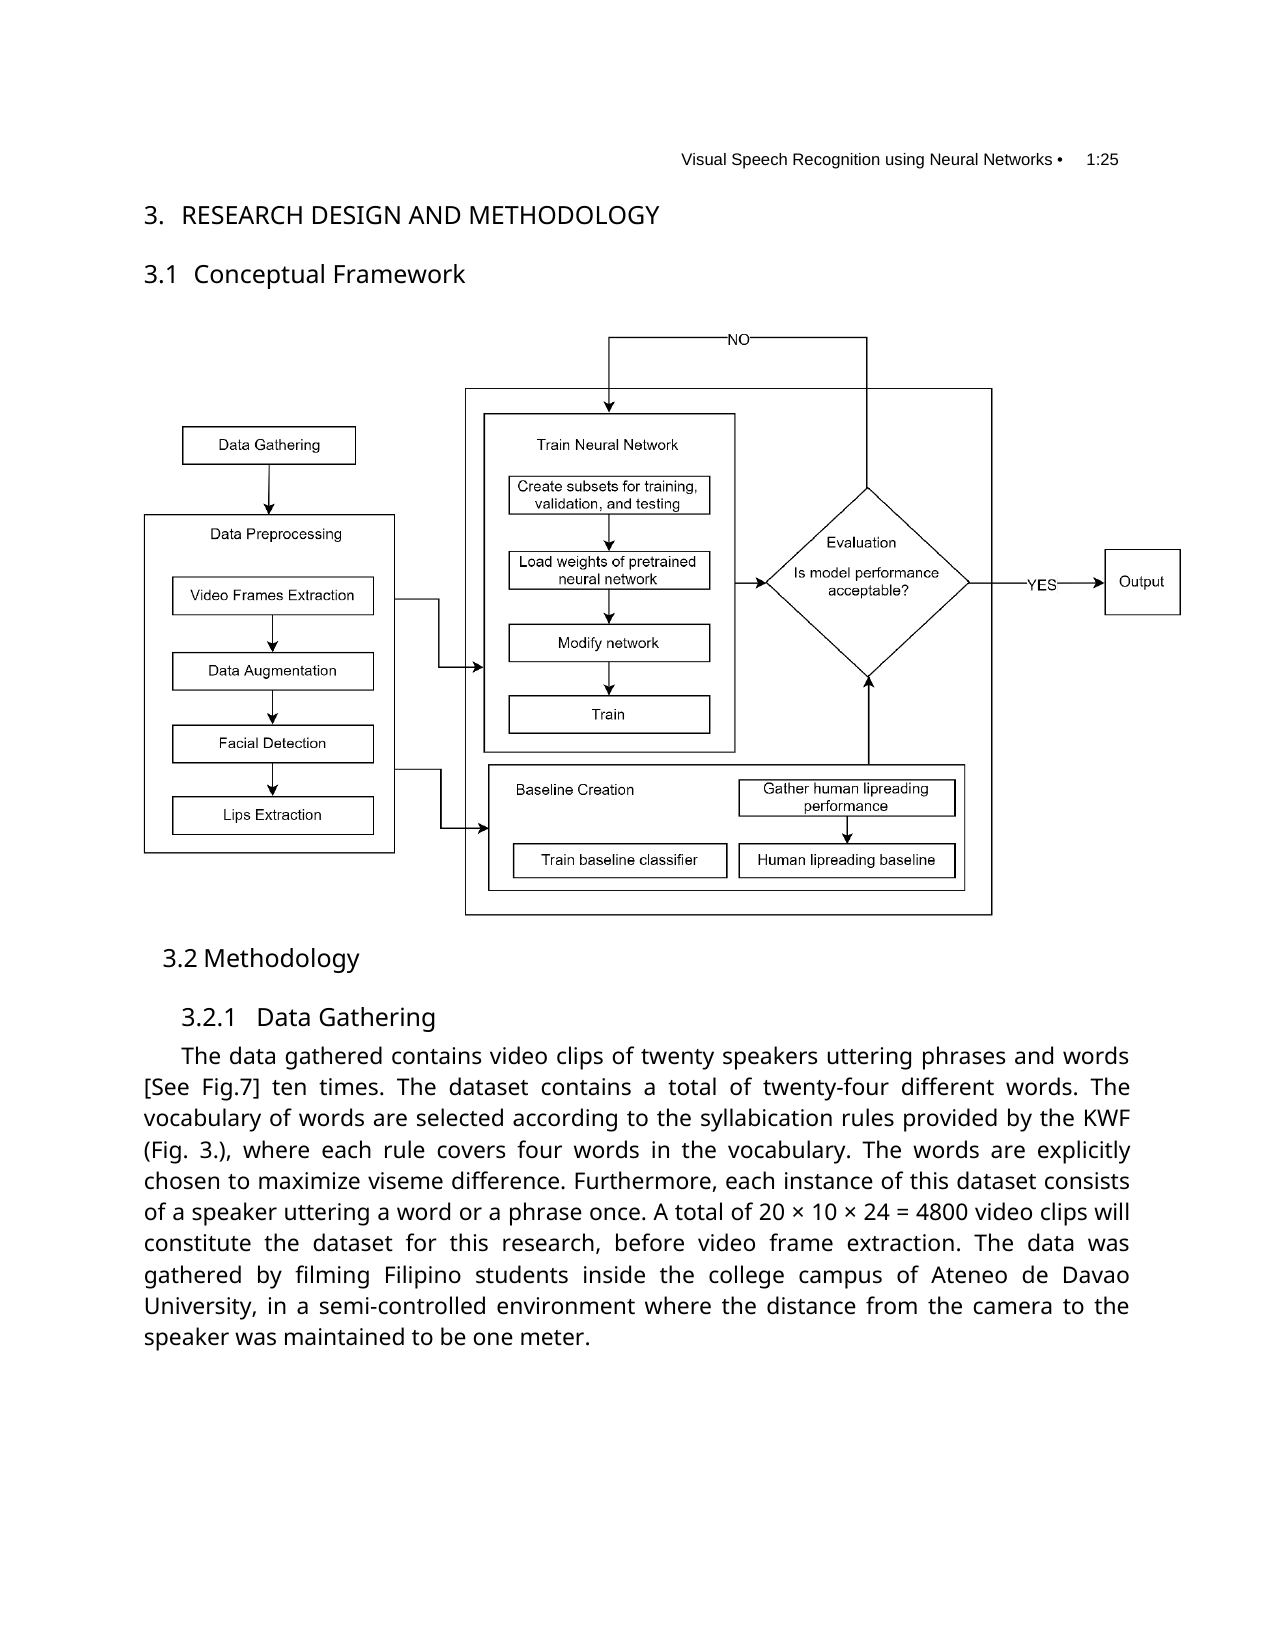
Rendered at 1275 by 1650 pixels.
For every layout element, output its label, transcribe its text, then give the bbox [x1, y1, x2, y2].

text The data gathered contains video clips of twenty speakers uttering phrases and words [See Fig.7] ten times. The dataset contains a total of twenty-four different words. The vocabulary of words are selected according to the syllabication rules provided by the KWF (Fig. 3.), where each rule covers four words in the vocabulary. The words are explicitly chosen to maximize viseme difference. Furthermore, each instance of this dataset consists of a speaker uttering a word or a phrase once. A total of 20 × 10 × 24 = 4800 video clips will constitute the dataset for this research, before video frame extraction. The data was gathered by filming Filipino students inside the college campus of Ateneo de Davao University, in a semi-controlled environment where the distance from the camera to the speaker was maintained to be one meter. [144, 1040, 1131, 1352]
subtitle Conceptual Framework [144, 257, 1131, 291]
subtitle RESEARCH DESIGN AND METHODOLOGY [144, 198, 1131, 232]
subtitle Methodology [162, 941, 1131, 974]
picture [143, 328, 1182, 916]
subtitle Data Gathering [181, 999, 1131, 1034]
